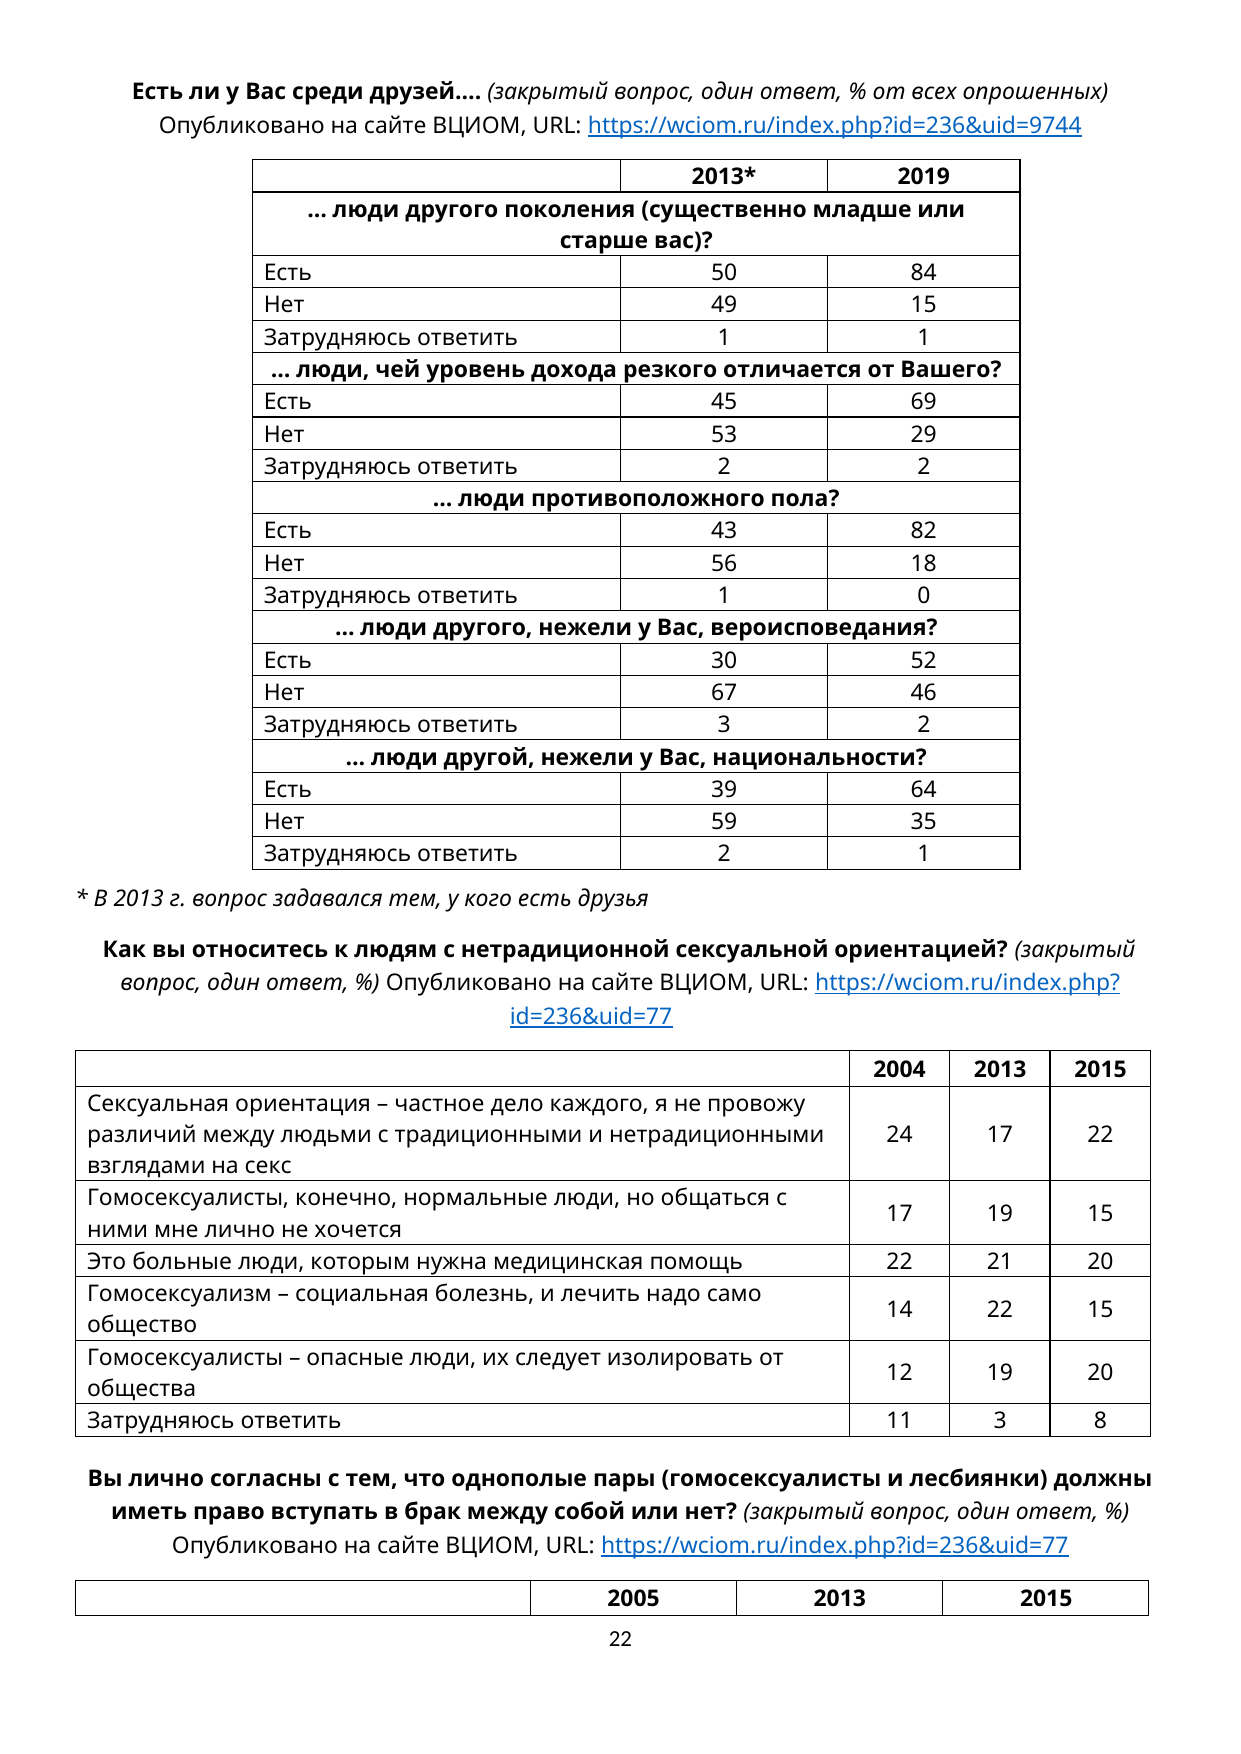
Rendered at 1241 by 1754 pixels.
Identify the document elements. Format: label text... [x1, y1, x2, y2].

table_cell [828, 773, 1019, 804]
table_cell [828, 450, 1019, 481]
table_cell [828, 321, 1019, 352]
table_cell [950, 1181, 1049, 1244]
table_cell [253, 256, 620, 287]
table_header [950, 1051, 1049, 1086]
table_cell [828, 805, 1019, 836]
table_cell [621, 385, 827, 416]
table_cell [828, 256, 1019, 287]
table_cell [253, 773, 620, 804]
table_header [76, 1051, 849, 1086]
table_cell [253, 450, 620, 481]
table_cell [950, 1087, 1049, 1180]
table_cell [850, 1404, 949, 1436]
text * В 2013 г. вопрос задавался тем, у кого есть друзья [75, 882, 1165, 913]
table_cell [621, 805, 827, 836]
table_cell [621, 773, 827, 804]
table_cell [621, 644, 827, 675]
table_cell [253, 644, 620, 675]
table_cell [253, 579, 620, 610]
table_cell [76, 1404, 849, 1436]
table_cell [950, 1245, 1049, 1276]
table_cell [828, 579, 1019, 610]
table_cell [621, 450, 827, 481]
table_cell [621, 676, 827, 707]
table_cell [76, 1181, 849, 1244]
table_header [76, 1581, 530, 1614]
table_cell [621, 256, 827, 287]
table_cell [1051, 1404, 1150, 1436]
text Есть ли у Вас среди друзей…. (закрытый вопрос, один ответ, % от всех опрошенных) Опубликовано на сайте ВЦИОМ, URL: https://wciom.ru/index.php?id=236&uid=9744 [75, 75, 1165, 140]
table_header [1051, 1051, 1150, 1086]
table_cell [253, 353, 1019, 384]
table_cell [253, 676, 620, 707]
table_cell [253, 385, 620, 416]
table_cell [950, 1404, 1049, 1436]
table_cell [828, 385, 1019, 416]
text Как вы относитесь к людям с нетрадиционной сексуальной ориентацией? (закрытый вопрос, один ответ, %) Опубликовано на сайте ВЦИОМ, URL: https://wciom.ru/index.php?id=236&uid=77 [75, 932, 1165, 1031]
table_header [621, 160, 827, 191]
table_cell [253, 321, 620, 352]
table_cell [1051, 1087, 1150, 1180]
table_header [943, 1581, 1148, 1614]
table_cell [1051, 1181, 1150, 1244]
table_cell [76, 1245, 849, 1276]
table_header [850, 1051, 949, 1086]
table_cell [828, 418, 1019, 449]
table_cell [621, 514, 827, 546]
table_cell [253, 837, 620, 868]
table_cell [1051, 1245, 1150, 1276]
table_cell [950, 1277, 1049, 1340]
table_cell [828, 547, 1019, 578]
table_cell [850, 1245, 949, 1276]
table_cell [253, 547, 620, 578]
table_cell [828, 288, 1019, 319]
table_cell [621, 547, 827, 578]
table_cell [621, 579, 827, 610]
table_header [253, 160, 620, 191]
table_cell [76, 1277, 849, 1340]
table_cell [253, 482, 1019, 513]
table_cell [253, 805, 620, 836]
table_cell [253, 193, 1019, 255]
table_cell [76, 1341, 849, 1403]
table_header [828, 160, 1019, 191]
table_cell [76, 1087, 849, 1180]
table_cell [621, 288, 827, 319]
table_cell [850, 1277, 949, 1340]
text Вы лично согласны с тем, что однополые пары (гомосексуалисты и лесбиянки) должны иметь право вступать в брак между собой или нет? (закрытый вопрос, один ответ, %) Опубликовано на сайте ВЦИОМ, URL: https://wciom.ru/index.php?id=236&uid=77 [75, 1462, 1165, 1560]
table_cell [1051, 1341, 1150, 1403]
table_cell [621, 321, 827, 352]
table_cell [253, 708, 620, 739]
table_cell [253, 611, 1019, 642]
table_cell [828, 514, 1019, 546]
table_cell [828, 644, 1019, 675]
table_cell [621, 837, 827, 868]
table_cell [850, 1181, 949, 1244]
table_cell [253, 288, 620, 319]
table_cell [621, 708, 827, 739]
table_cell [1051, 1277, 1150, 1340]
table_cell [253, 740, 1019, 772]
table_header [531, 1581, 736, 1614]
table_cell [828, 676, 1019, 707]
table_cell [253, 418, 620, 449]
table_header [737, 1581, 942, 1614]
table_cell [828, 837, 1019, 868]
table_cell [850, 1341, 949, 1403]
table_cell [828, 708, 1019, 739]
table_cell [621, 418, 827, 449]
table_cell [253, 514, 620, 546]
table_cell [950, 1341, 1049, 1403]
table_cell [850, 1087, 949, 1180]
